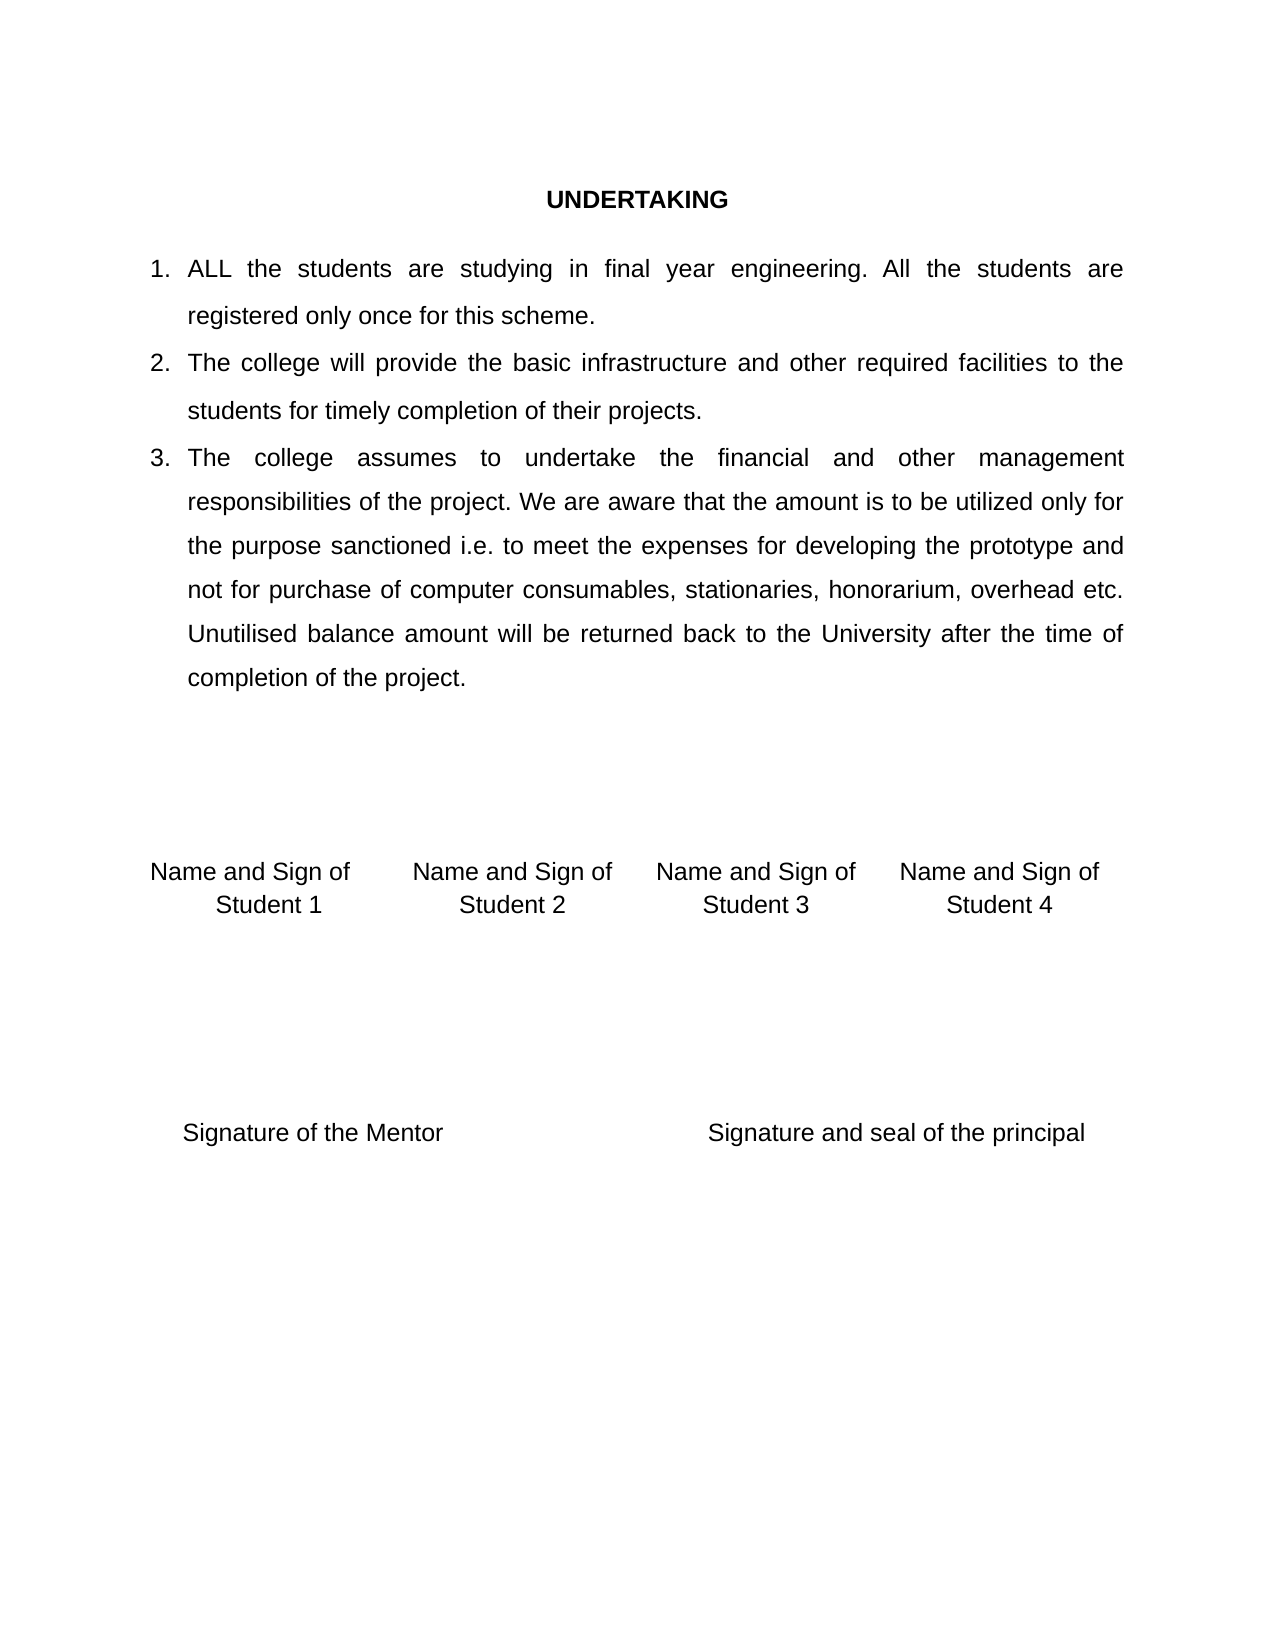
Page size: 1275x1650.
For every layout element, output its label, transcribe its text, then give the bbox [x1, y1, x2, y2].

text Student 1 Student 2 Student 3 Student 4 [150, 890, 1126, 919]
text Signature of the Mentor Signature and seal of the principal [150, 1118, 1126, 1146]
text UNDERTAKING [150, 185, 1125, 214]
list ALL the students are studying in final year engineering. All the students are registered only once for this scheme. [150, 254, 1126, 330]
list The college will provide the basic infrastructure and other required facilities to the students for timely completion of their projects. [150, 348, 1126, 424]
text Name and Sign of Name and Sign of Name and Sign of Name and Sign of [150, 857, 1126, 886]
list The college assumes to undertake the financial and other management responsibilities of the project. We are aware that the amount is to be utilized only for the purpose sanctioned i.e. to meet the expenses for developing the prototype and not for purchase of computer consumables, stationaries, honorarium, overhead etc. Unutilised balance amount will be returned back to the University after the time of completion of the project. [150, 443, 1126, 692]
